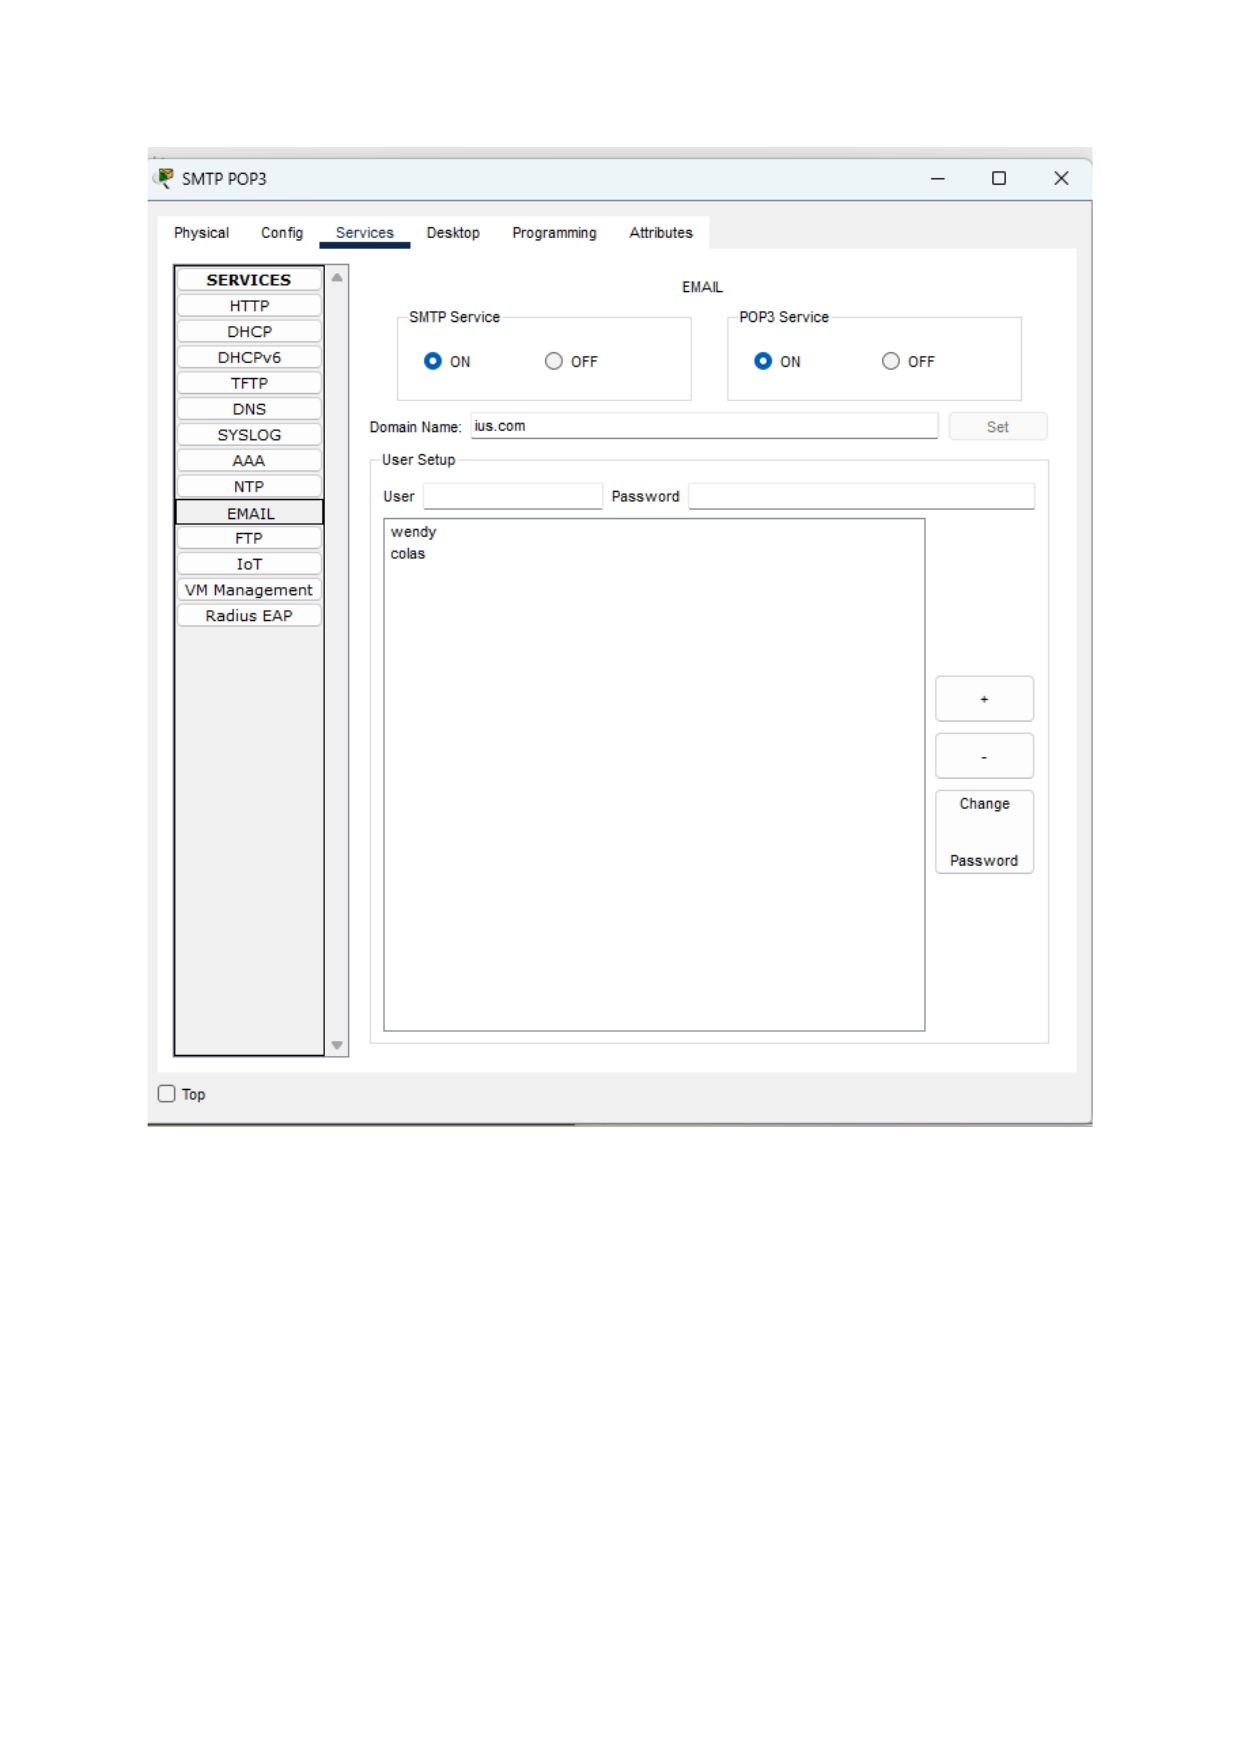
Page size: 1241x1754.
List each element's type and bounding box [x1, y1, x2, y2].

picture [147, 147, 1093, 1127]
